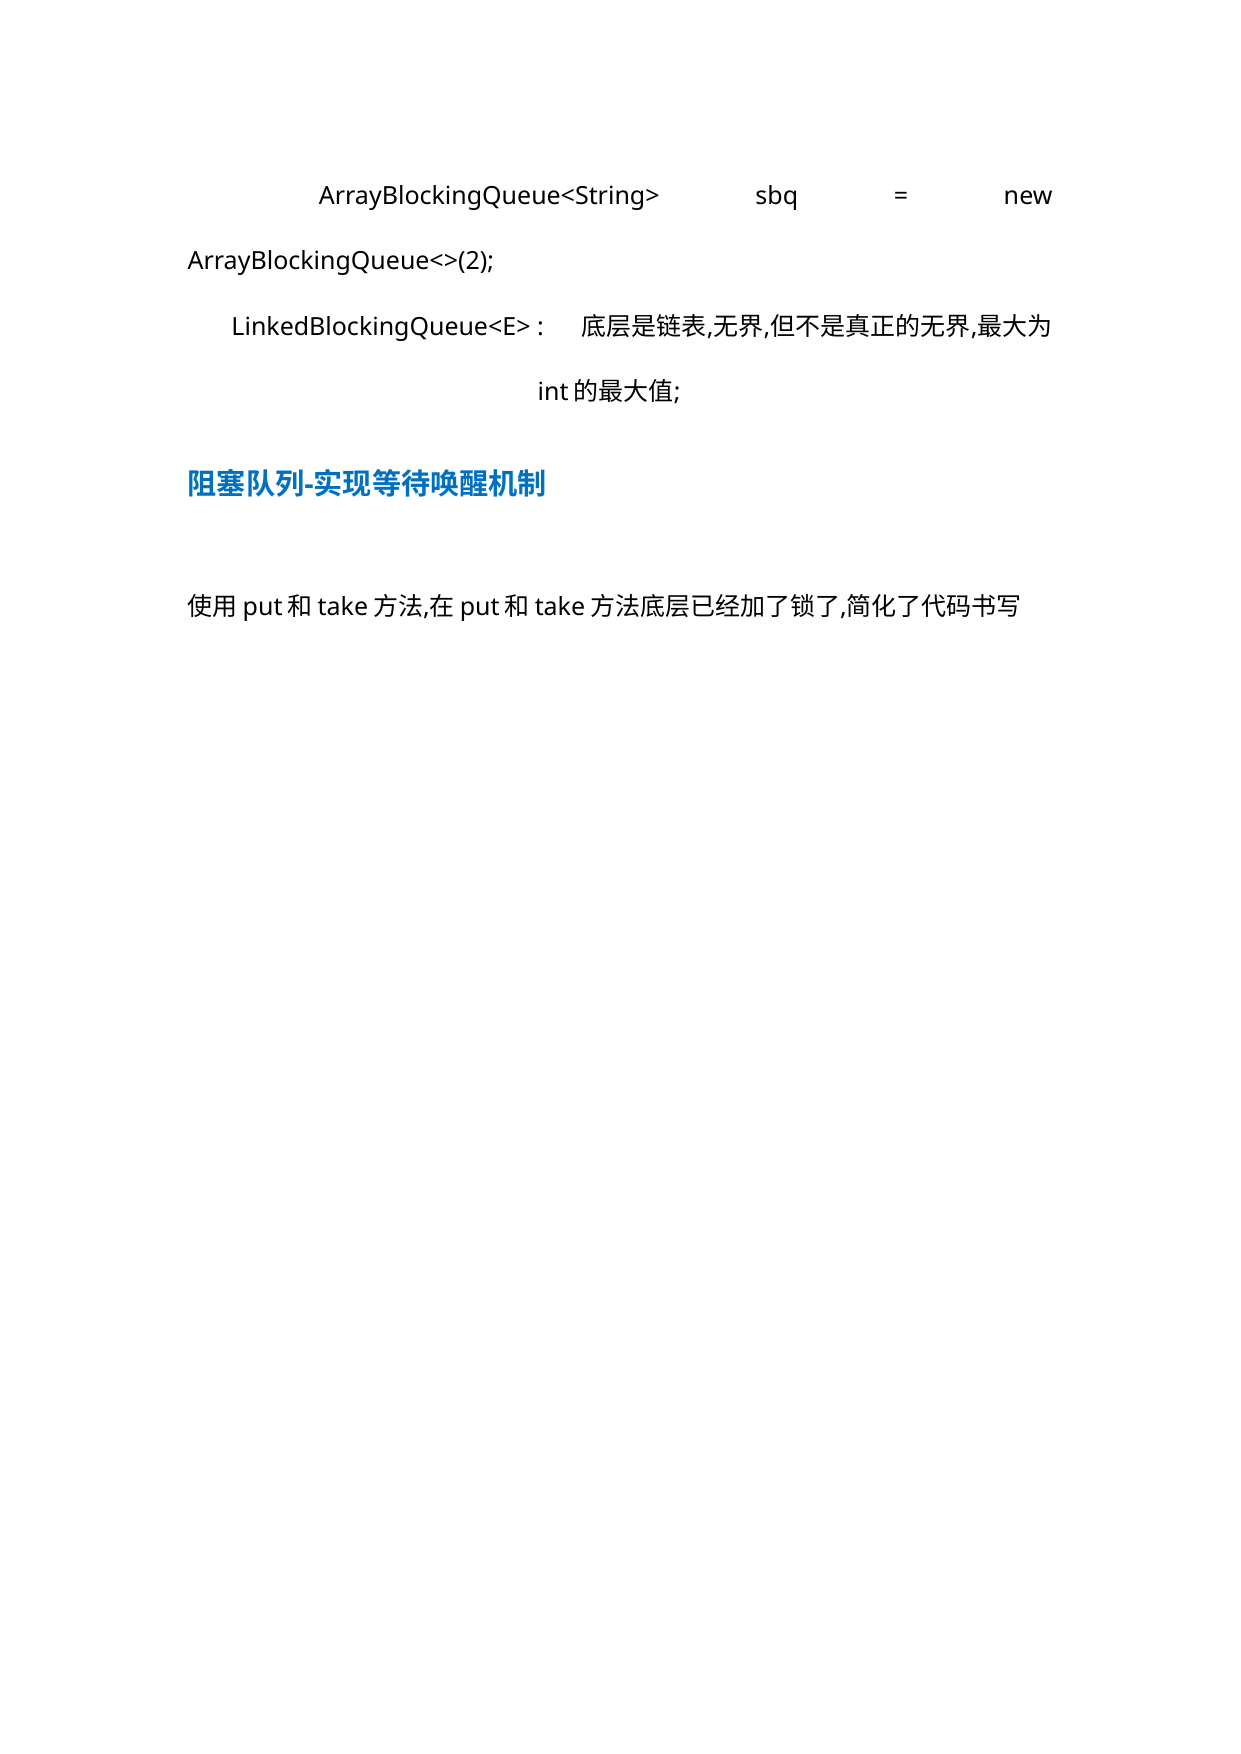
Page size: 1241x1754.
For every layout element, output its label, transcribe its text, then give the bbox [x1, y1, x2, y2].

text 使用put和take方法,在put和take方法底层已经加了锁了,简化了代码书写 [187, 572, 1053, 637]
subtitle 阻塞队列-实现等待唤醒机制 [187, 449, 1053, 514]
text ArrayBlockingQueue<String> sbq = new ArrayBlockingQueue<>(2); [187, 162, 1053, 292]
text LinkedBlockingQueue<E> : 底层是链表,无界,但不是真正的无界,最大为int的最大值; [231, 292, 1053, 422]
